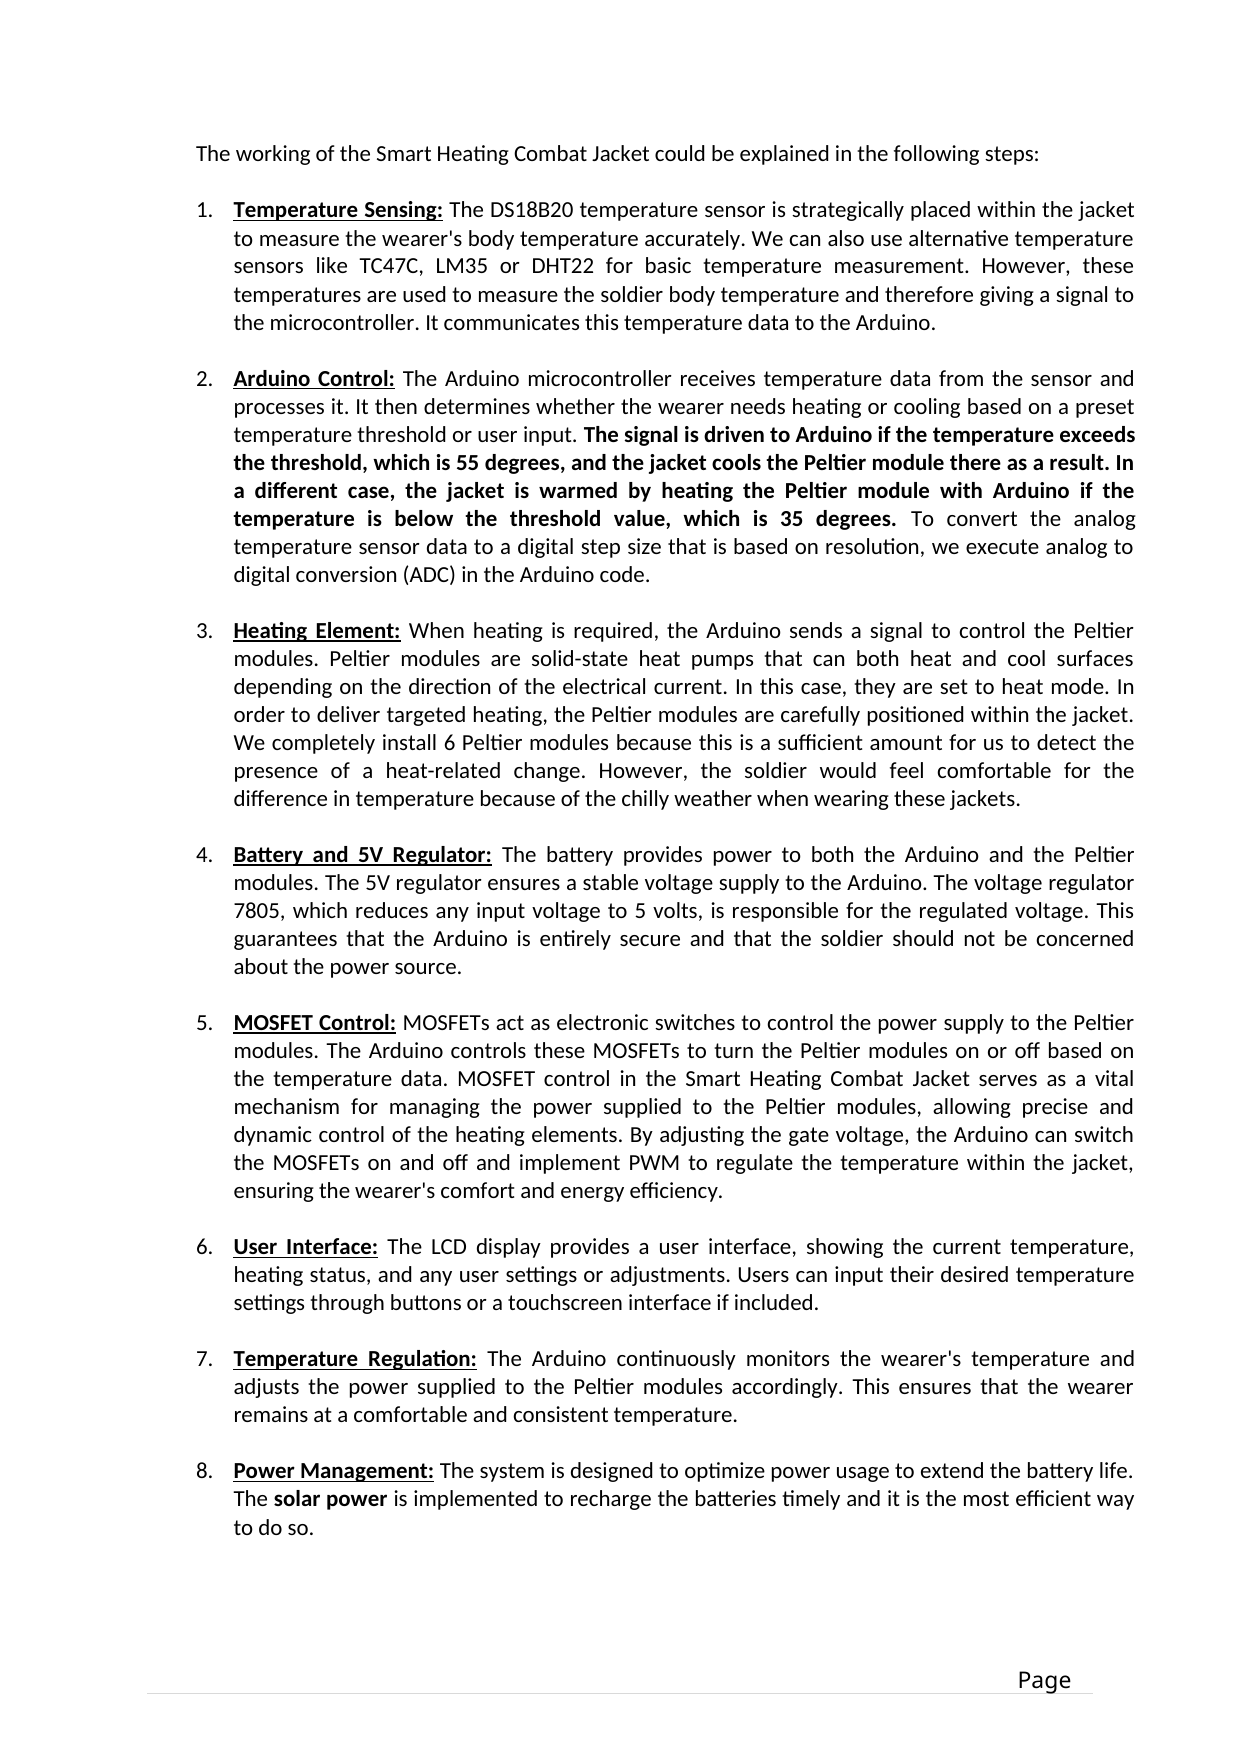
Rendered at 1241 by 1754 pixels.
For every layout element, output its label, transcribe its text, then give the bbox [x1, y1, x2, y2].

list MOSFET Control: MOSFETs act as electronic switches to control the power supply to the Peltier modules. The Arduino controls these MOSFETs to turn the Peltier modules on or off based on the temperature data. MOSFET control in the Smart Heating Combat Jacket serves as a vital mechanism for managing the power supplied to the Peltier modules, allowing precise and dynamic control of the heating elements. By adjusting the gate voltage, the Arduino can switch the MOSFETs on and off and implement PWM to regulate the temperature within the jacket, ensuring the wearer's comfort and energy efficiency. [196, 1008, 1136, 1204]
list User Interface: The LCD display provides a user interface, showing the current temperature, heating status, and any user settings or adjustments. Users can input their desired temperature settings through buttons or a touchscreen interface if included. [196, 1232, 1136, 1316]
text The working of the Smart Heating Combat Jacket could be explained in the following steps: [196, 139, 1136, 168]
list Temperature Sensing: The DS18B20 temperature sensor is strategically placed within the jacket to measure the wearer's body temperature accurately. We can also use alternative temperature sensors like TC47C, LM35 or DHT22 for basic temperature measurement. However, these temperatures are used to measure the soldier body temperature and therefore giving a signal to the microcontroller. It communicates this temperature data to the Arduino. [196, 196, 1136, 336]
list Heating Element: When heating is required, the Arduino sends a signal to control the Peltier modules. Peltier modules are solid-state heat pumps that can both heat and cool surfaces depending on the direction of the electrical current. In this case, they are set to heat mode. In order to deliver targeted heating, the Peltier modules are carefully positioned within the jacket. We completely install 6 Peltier modules because this is a sufficient amount for us to detect the presence of a heat-related change. However, the soldier would feel comfortable for the difference in temperature because of the chilly weather when wearing these jackets. [196, 616, 1136, 812]
list Temperature Regulation: The Arduino continuously monitors the wearer's temperature and adjusts the power supplied to the Peltier modules accordingly. This ensures that the wearer remains at a comfortable and consistent temperature. [196, 1344, 1136, 1428]
list Arduino Control: The Arduino microcontroller receives temperature data from the sensor and processes it. It then determines whether the wearer needs heating or cooling based on a preset temperature threshold or user input. The signal is driven to Arduino if the temperature exceeds the threshold, which is 55 degrees, and the jacket cools the Peltier module there as a result. In a different case, the jacket is warmed by heating the Peltier module with Arduino if the temperature is below the threshold value, which is 35 degrees. To convert the analog temperature sensor data to a digital step size that is based on resolution, we execute analog to digital conversion (ADC) in the Arduino code. [196, 364, 1136, 588]
list Power Management: The system is designed to optimize power usage to extend the battery life. The solar power is implemented to recharge the batteries timely and it is the most efficient way to do so. [196, 1457, 1136, 1541]
list Battery and 5V Regulator: The battery provides power to both the Arduino and the Peltier modules. The 5V regulator ensures a stable voltage supply to the Arduino. The voltage regulator 7805, which reduces any input voltage to 5 volts, is responsible for the regulated voltage. This guarantees that the Arduino is entirely secure and that the soldier should not be concerned about the power source. [196, 840, 1136, 980]
